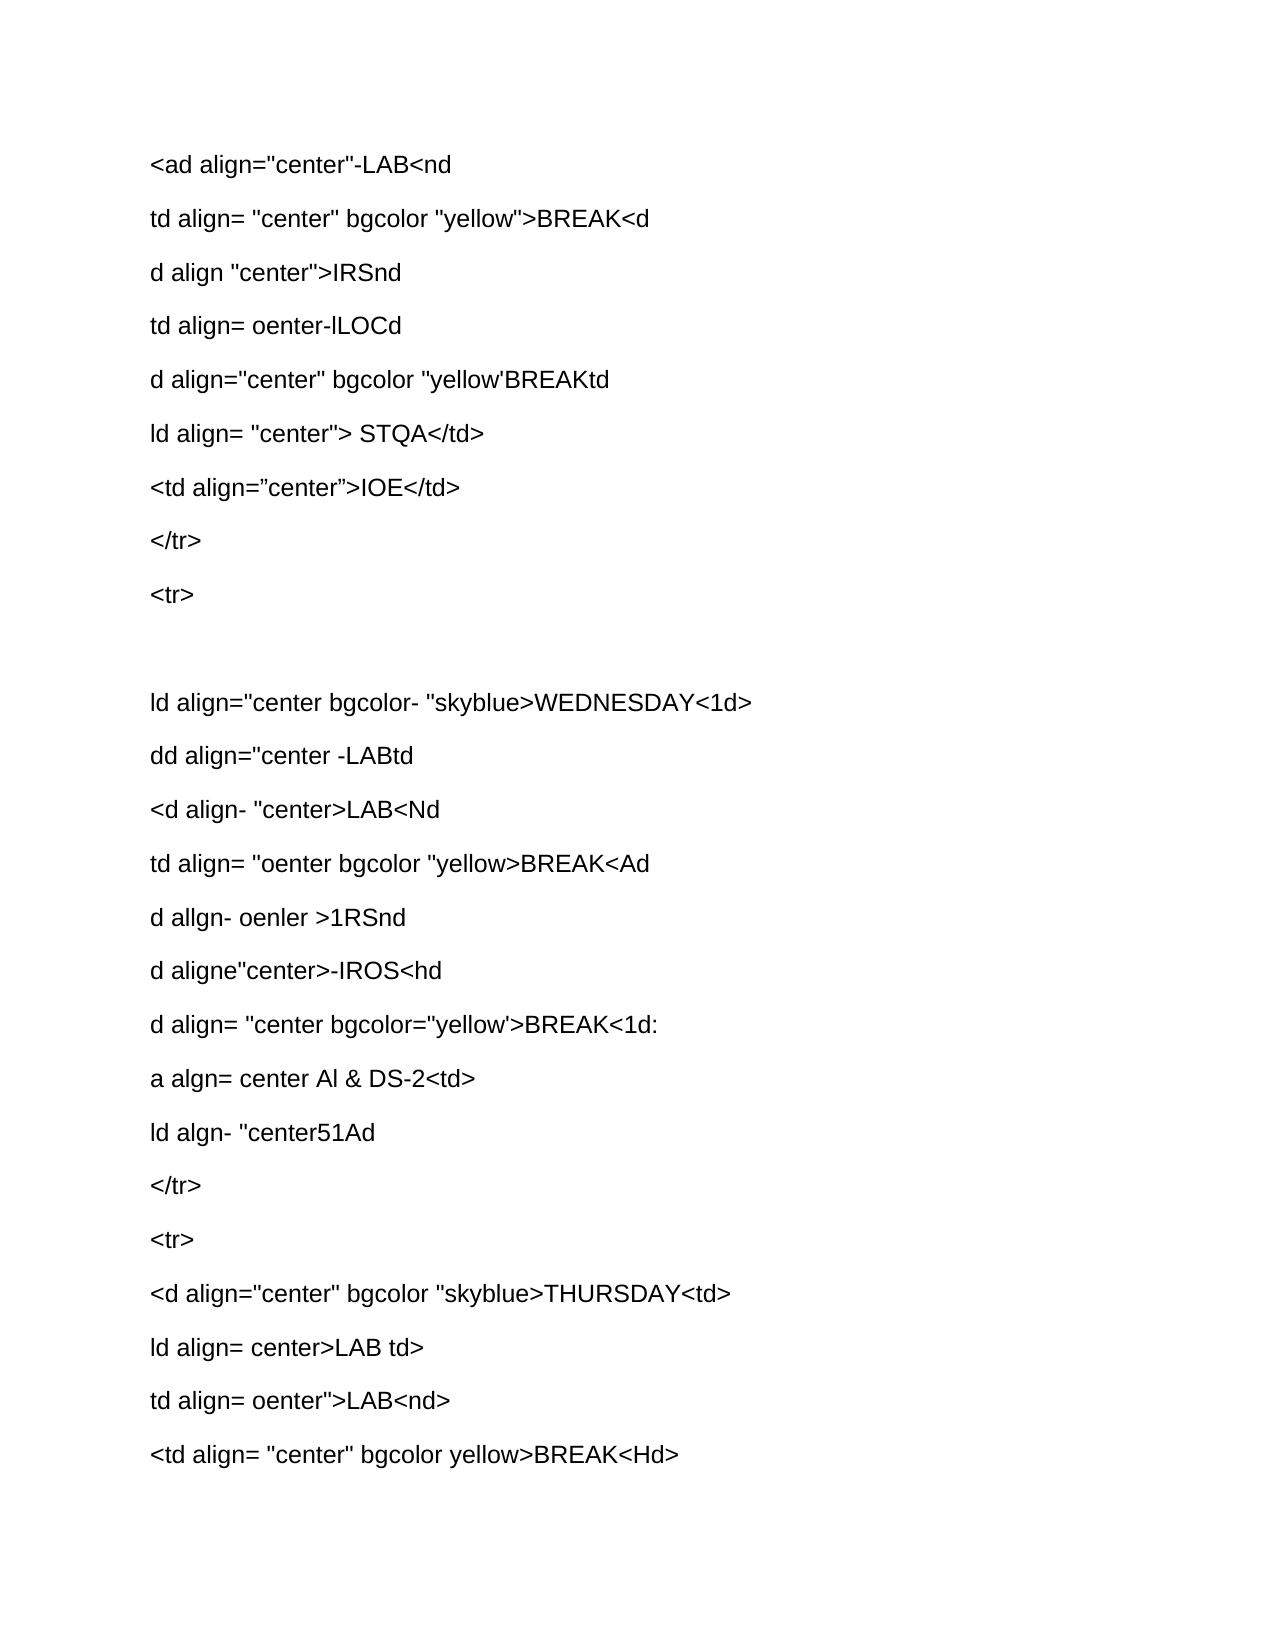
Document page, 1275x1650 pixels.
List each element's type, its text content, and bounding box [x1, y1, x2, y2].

text td align= "center" bgcolor "yellow">BREAK<d [150, 204, 1125, 232]
text </tr> [150, 526, 1125, 555]
text <tr> [150, 1225, 1125, 1254]
text td align= oenter">LAB<nd> [150, 1386, 1125, 1415]
text a algn= center Al & DS-2<td> [150, 1064, 1125, 1092]
text d align= "center bgcolor="yellow'>BREAK<1d: [150, 1010, 1125, 1039]
text </tr> [150, 1171, 1125, 1200]
text d aligne"center>-IROS<hd [150, 956, 1125, 985]
text td align= oenter-lLOCd [150, 311, 1125, 340]
text <td align=”center”>IOE</td> [150, 472, 1125, 501]
text ld align= "center"> STQA</td> [150, 419, 1125, 447]
text <d align="center" bgcolor "skyblue>THURSDAY<td> [150, 1279, 1125, 1307]
text d align="center" bgcolor "yellow'BREAKtd [150, 365, 1125, 394]
text <td align= "center" bgcolor yellow>BREAK<Hd> [150, 1440, 1125, 1469]
text <ad align="center"-LAB<nd [150, 150, 1125, 179]
text d allgn- oenler >1RSnd [150, 902, 1125, 931]
text td align= "oenter bgcolor "yellow>BREAK<Ad [150, 849, 1125, 877]
text ld algn- "center51Ad [150, 1117, 1125, 1146]
text dd align="center -LABtd [150, 741, 1125, 770]
text ld align= center>LAB td> [150, 1332, 1125, 1361]
text <d align- "center>LAB<Nd [150, 795, 1125, 824]
text <tr> [150, 580, 1125, 609]
text d align "center">IRSnd [150, 257, 1125, 286]
text ld align="center bgcolor- "skyblue>WEDNESDAY<1d> [150, 687, 1125, 716]
